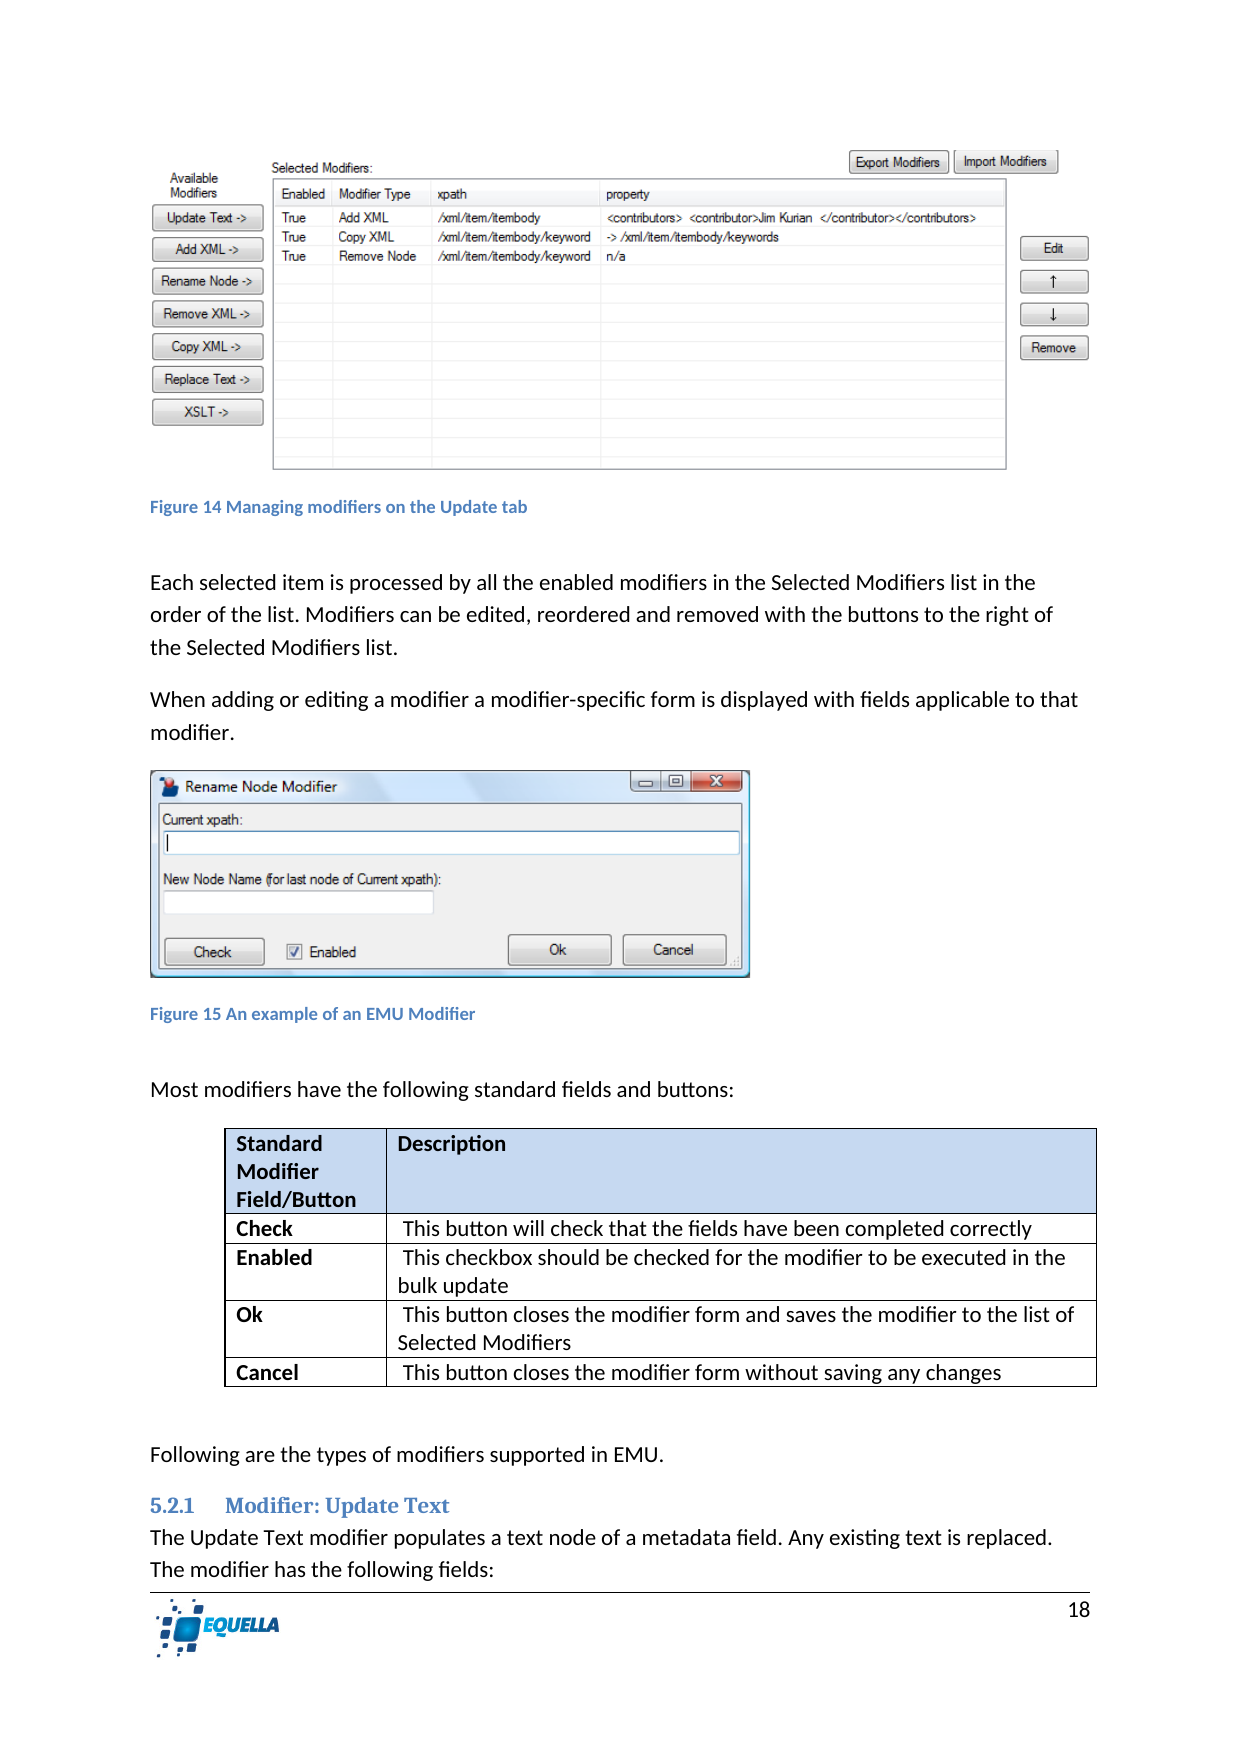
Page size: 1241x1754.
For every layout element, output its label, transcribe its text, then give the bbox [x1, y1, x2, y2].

text Following are the types of modifiers supported in EMU. [150, 1440, 1090, 1468]
table_cell Cancel [226, 1358, 386, 1386]
text Most modifiers have the following standard fields and buttons: [150, 1075, 1090, 1103]
table_cell This button will check that the fields have been completed correctly [387, 1214, 1096, 1242]
table_cell This checkbox should be checked for the modifier to be executed in the bulk update [387, 1244, 1096, 1299]
table_cell Enabled [226, 1244, 386, 1299]
picture [150, 770, 750, 978]
subtitle Modifier: Update Text [150, 1493, 1090, 1519]
table_cell Ok [226, 1301, 386, 1357]
table_header Description [387, 1129, 1096, 1213]
table_cell This button closes the modifier form without saving any changes [387, 1358, 1096, 1386]
picture [150, 150, 1089, 471]
table_header Standard Modifier Field/Button [226, 1129, 386, 1213]
text When adding or editing a modifier a modifier-specific form is displayed with fields applicable to that modifier. [150, 686, 1090, 746]
text The Update Text modifier populates a text node of a metadata field. Any existing text is replaced. The modifier has the following fields: [150, 1523, 1090, 1583]
table_cell Check [226, 1214, 386, 1242]
text Figure Managing modifiers on the Update tab [150, 495, 1090, 518]
picture [143, 1585, 294, 1666]
text Figure An example of an EMU Modifier [150, 1002, 1090, 1025]
table_cell This button closes the modifier form and saves the modifier to the list of Selected Modifiers [387, 1301, 1096, 1357]
text Each selected item is processed by all the enabled modifiers in the Selected Modifiers list in the order of the list. Modifiers can be edited, reordered and removed with the buttons to the right of the Selected Modifiers list. [150, 568, 1090, 661]
